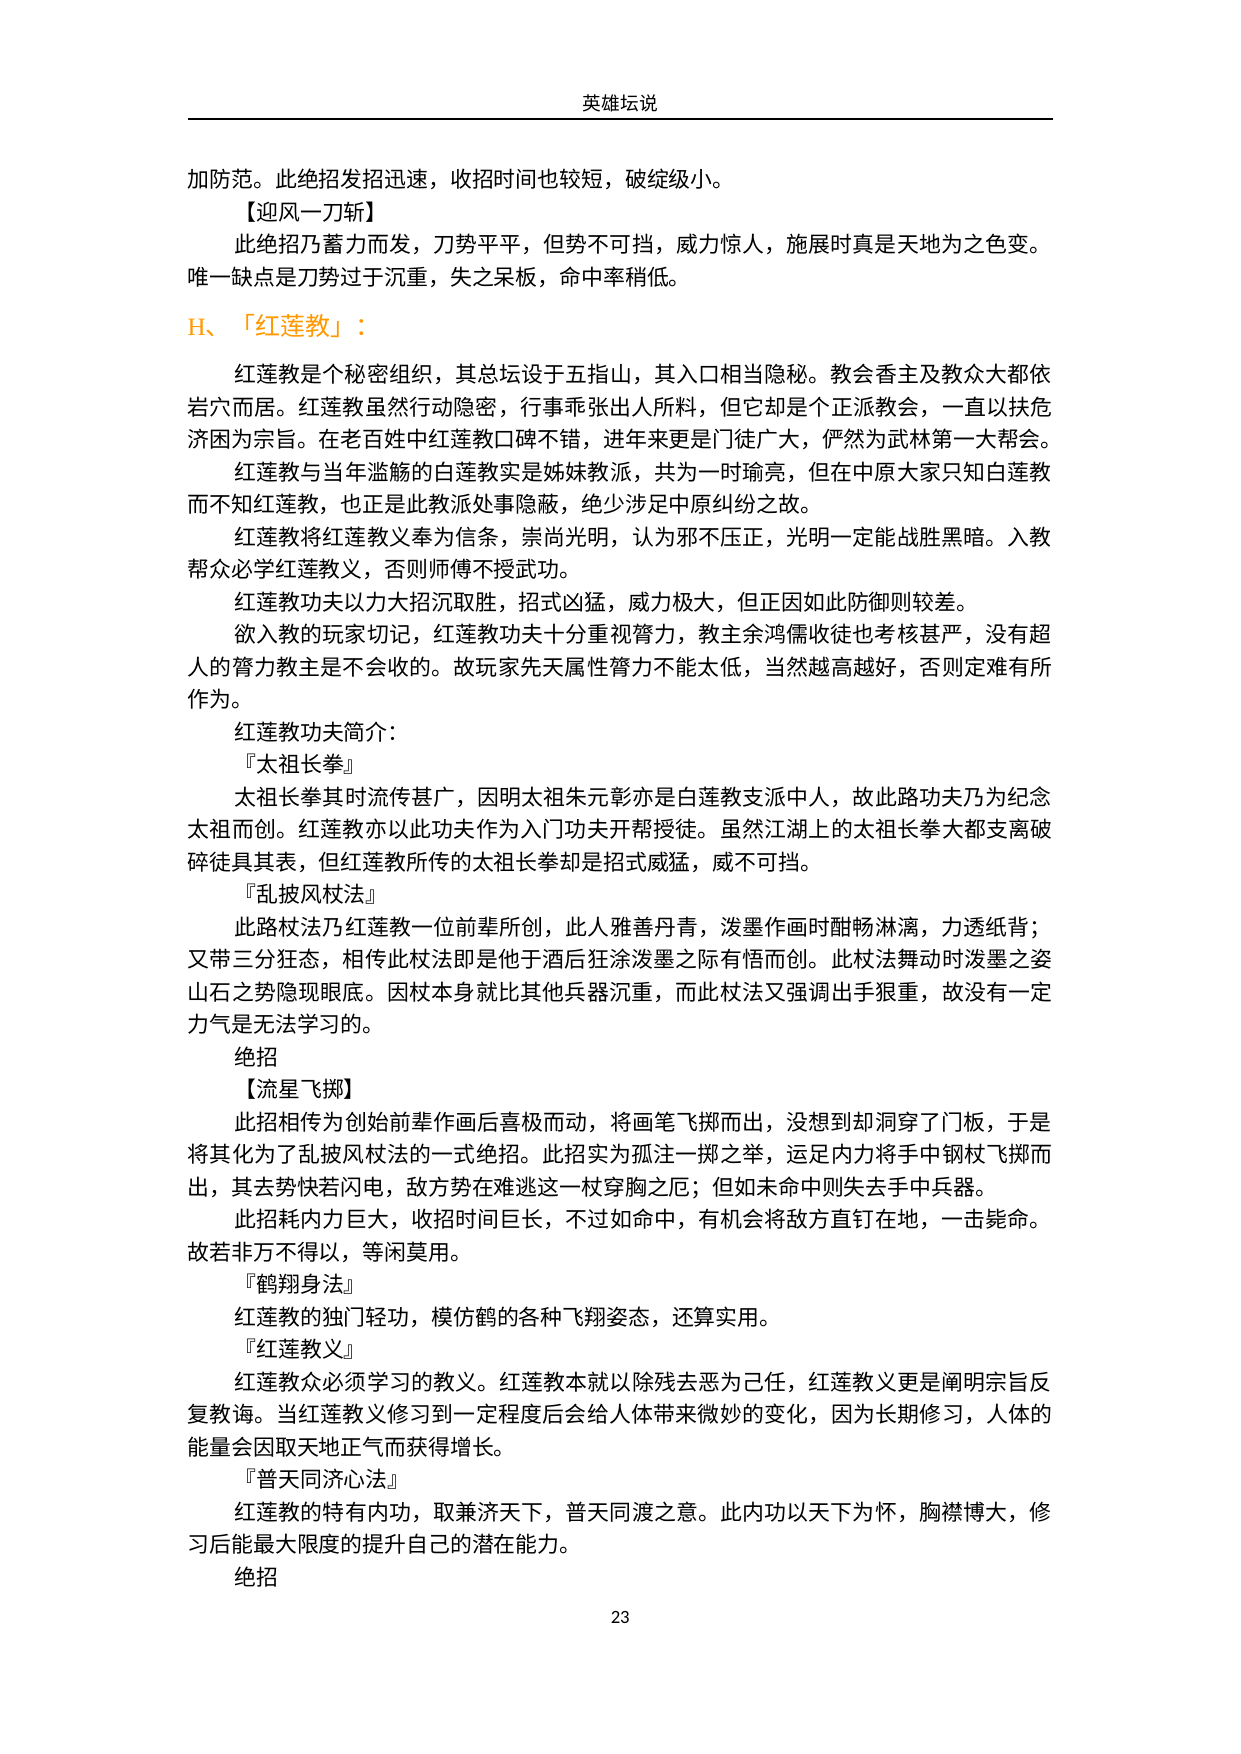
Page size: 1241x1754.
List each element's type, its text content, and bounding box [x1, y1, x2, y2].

text 红莲教的特有内功，取兼济天下，普天同渡之意。此内功以天下为怀，胸襟博大，修习后能最大限度的提升自己的潜在能力。 [187, 1494, 1053, 1559]
text 红莲教将红莲教义奉为信条，崇尚光明，认为邪不压正，光明一定能战胜黑暗。入教帮众必学红莲教义，否则师傅不授武功。 [187, 519, 1053, 584]
text 此路杖法乃红莲教一位前辈所创，此人雅善丹青，泼墨作画时酣畅淋漓，力透纸背；又带三分狂态，相传此杖法即是他于酒后狂涂泼墨之际有悟而创。此杖法舞动时泼墨之姿，山石之势隐现眼底。因杖本身就比其他兵器沉重，而此杖法又强调出手狠重，故没有一定力气是无法学习的。 [187, 909, 1053, 1039]
text H、「红莲教」： [187, 292, 1053, 357]
text 『红莲教义』 [187, 1332, 1053, 1364]
text 红莲教功夫简介： [187, 714, 1053, 747]
text 【迎风一刀斩】 [187, 194, 1053, 227]
text 红莲教众必须学习的教义。红莲教本就以除残去恶为己任，红莲教义更是阐明宗旨反复教诲。当红莲教义修习到一定程度后会给人体带来微妙的变化，因为长期修习，人体的能量会因取天地正气而获得增长。 [187, 1364, 1053, 1462]
text 红莲教与当年滥觞的白莲教实是姊妹教派，共为一时瑜亮，但在中原大家只知白莲教而不知红莲教，也正是此教派处事隐蔽，绝少涉足中原纠纷之故。 [187, 454, 1053, 519]
text 绝招 [187, 1039, 1053, 1072]
text 『乱披风杖法』 [187, 877, 1053, 909]
text 红莲教功夫以力大招沉取胜，招式凶猛，威力极大，但正因如此防御则较差。 [187, 584, 1053, 617]
text 『鹤翔身法』 [187, 1267, 1053, 1299]
text 欲入教的玩家切记，红莲教功夫十分重视膂力，教主余鸿儒收徒也考核甚严，没有超人的膂力教主是不会收的。故玩家先天属性膂力不能太低，当然越高越好，否则定难有所作为。 [187, 617, 1053, 714]
text 红莲教的独门轻功，模仿鹤的各种飞翔姿态，还算实用。 [187, 1299, 1053, 1332]
text 太祖长拳其时流传甚广，因明太祖朱元彰亦是白莲教支派中人，故此路功夫乃为纪念太祖而创。红莲教亦以此功夫作为入门功夫开帮授徒。虽然江湖上的太祖长拳大都支离破碎徒具其表，但红莲教所传的太祖长拳却是招式威猛，威不可挡。 [187, 779, 1053, 877]
text 此绝招乃蓄力而发，刀势平平，但势不可挡，威力惊人，施展时真是天地为之色变。唯一缺点是刀势过于沉重，失之呆板，命中率稍低。 [187, 227, 1053, 292]
text 此招相传为创始前辈作画后喜极而动，将画笔飞掷而出，没想到却洞穿了门板，于是将其化为了乱披风杖法的一式绝招。此招实为孤注一掷之举，运足内力将手中钢杖飞掷而出，其去势快若闪电，敌方势在难逃这一杖穿胸之厄；但如未命中则失去手中兵器。 [187, 1104, 1053, 1202]
text 绝招 [187, 1559, 1053, 1592]
text 【流星飞掷】 [187, 1072, 1053, 1104]
text 『太祖长拳』 [187, 747, 1053, 779]
text 『普天同济心法』 [187, 1462, 1053, 1494]
text 红莲教是个秘密组织，其总坛设于五指山，其入口相当隐秘。教会香主及教众大都依岩穴而居。红莲教虽然行动隐密，行事乖张出人所料，但它却是个正派教会，一直以扶危济困为宗旨。在老百姓中红莲教口碑不错，进年来更是门徒广大，俨然为武林第一大帮会。 [187, 357, 1053, 454]
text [187, 162, 1053, 194]
text 此招耗内力巨大，收招时间巨长，不过如命中，有机会将敌方直钉在地，一击毙命。故若非万不得以，等闲莫用。 [187, 1202, 1053, 1267]
